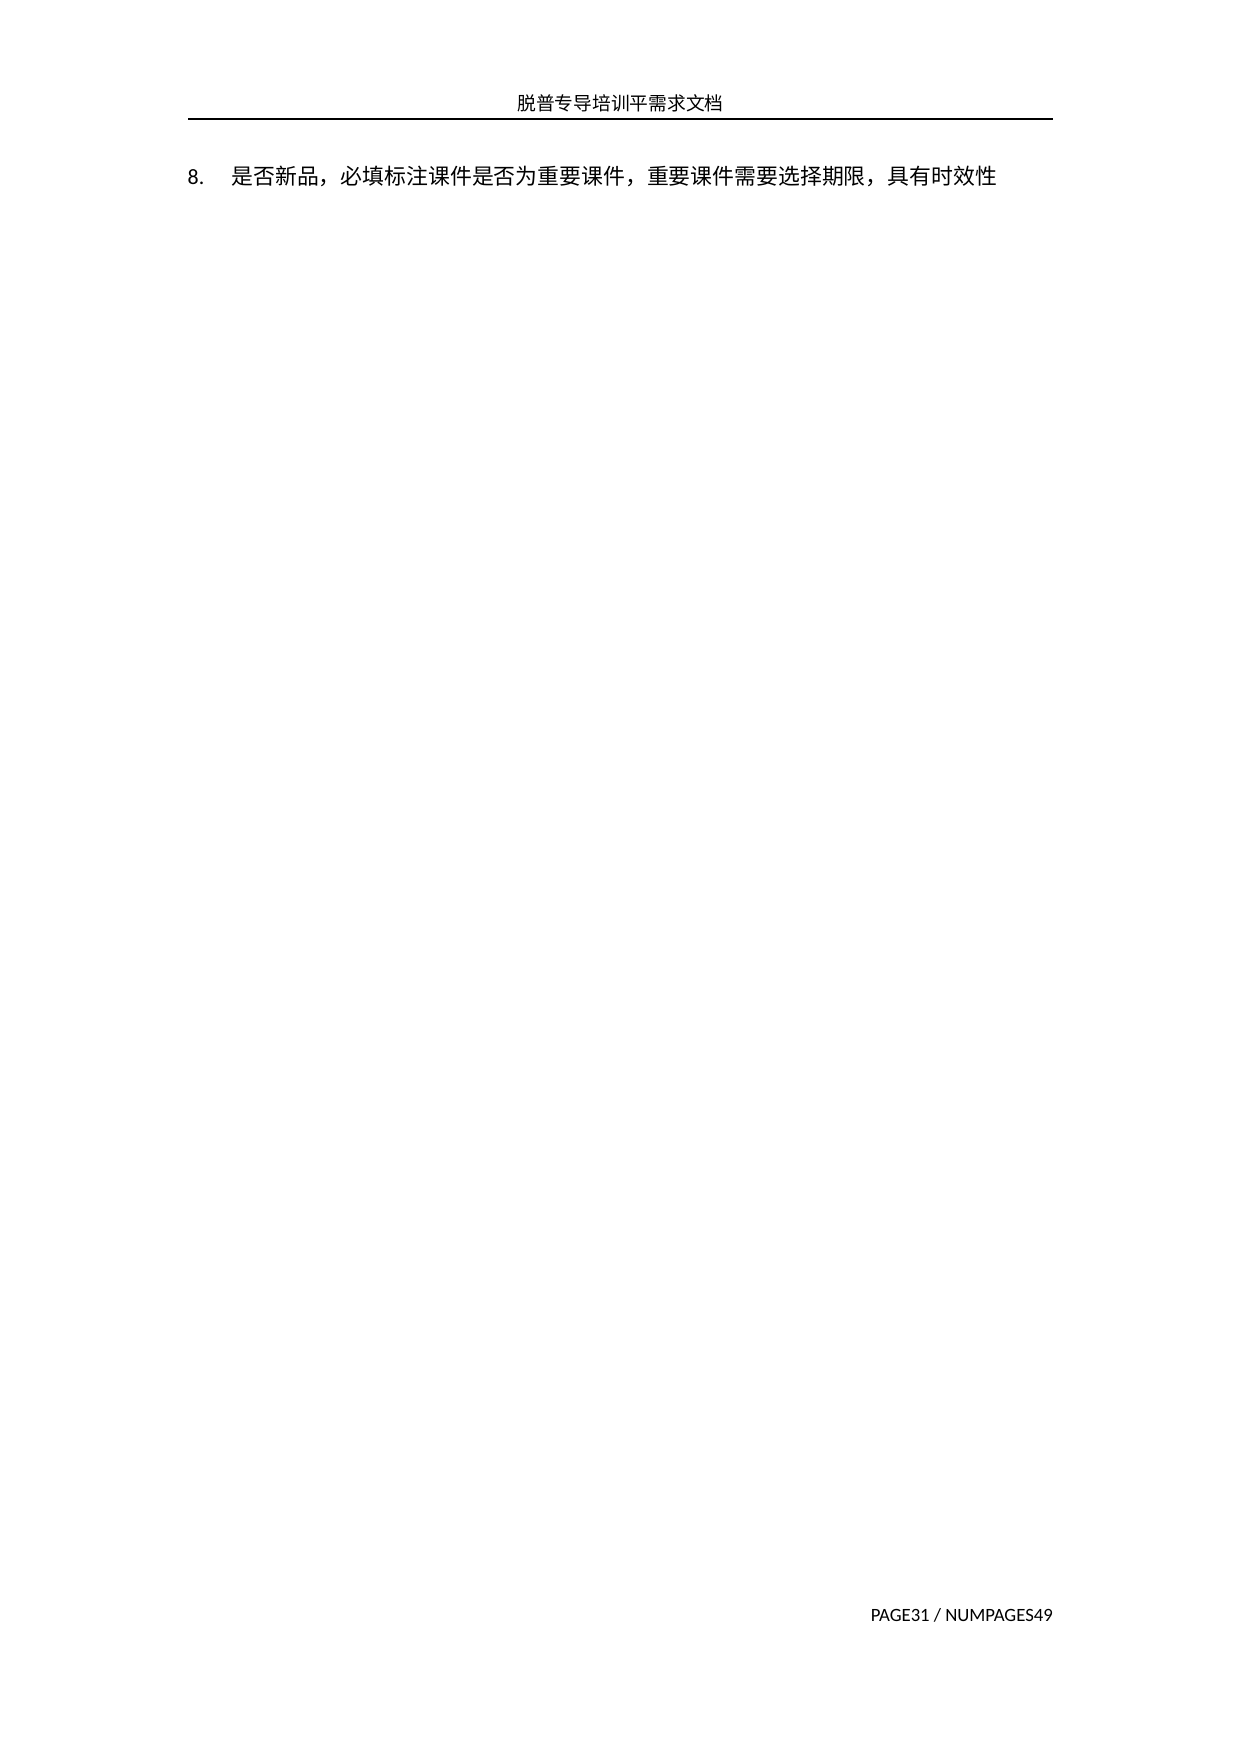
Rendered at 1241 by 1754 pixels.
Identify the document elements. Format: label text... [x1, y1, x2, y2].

list 是否新品，必填标注课件是否为重要课件，重要课件需要选择期限，具有时效性 [187, 158, 1053, 191]
